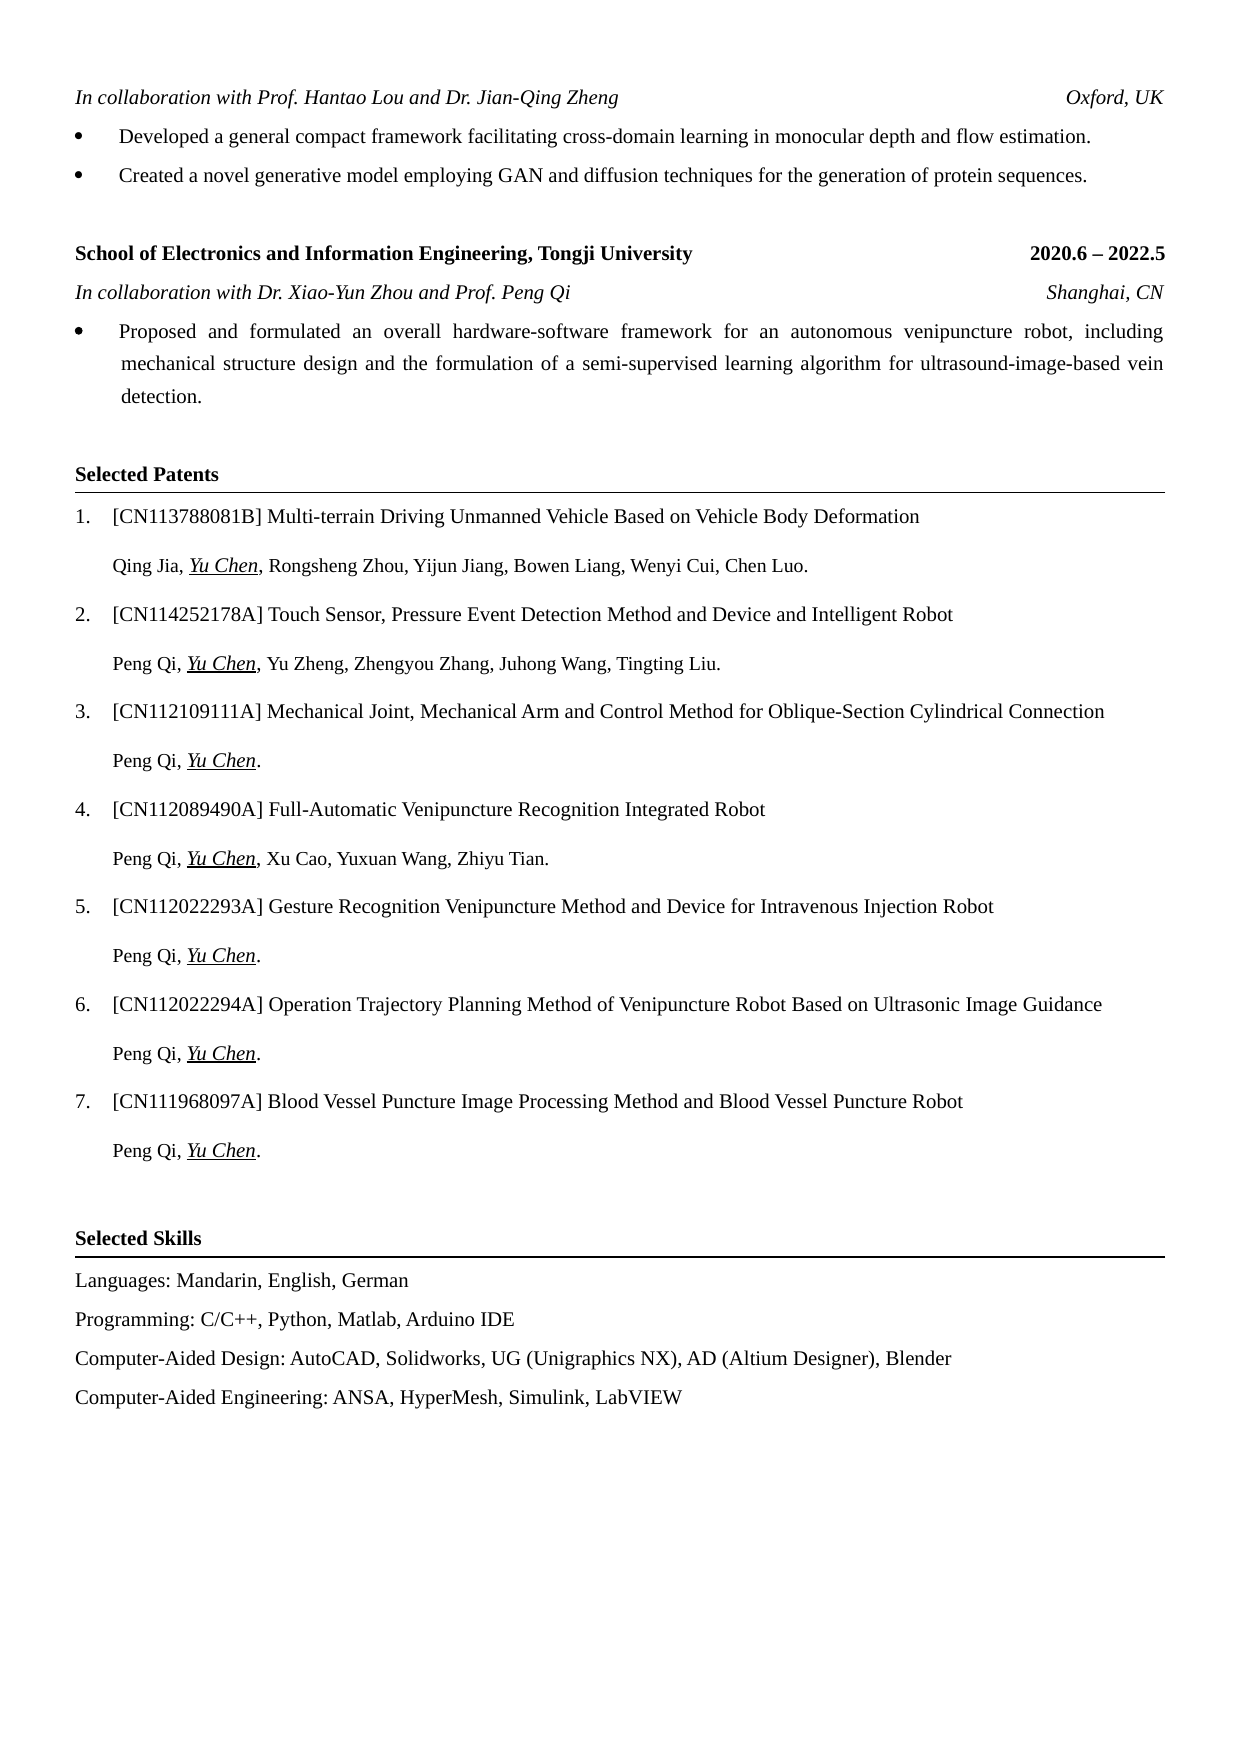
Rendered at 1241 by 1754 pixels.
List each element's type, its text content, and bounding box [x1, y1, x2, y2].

text In collaboration with Prof. Hantao Lou and Dr. Jian-Qing Zheng Oxford, UK [75, 81, 1165, 113]
text Languages: Mandarin, English, German [75, 1264, 1165, 1297]
list Peng Qi, Yu Chen. [112, 939, 1165, 971]
list Peng Qi, Yu Chen. [112, 1134, 1165, 1166]
text In collaboration with Dr. Xiao-Yun Zhou and Prof. Peng Qi Shanghai, CN [75, 276, 1165, 308]
text Selected Patents [75, 457, 1165, 492]
list Proposed and formulated an overall hardware-software framework for an autonomous venipuncture robot, including mechanical structure design and the formulation of a semi-supervised learning algorithm for ultrasound-image-based vein detection. [75, 314, 1165, 412]
list [CN111968097A] Blood Vessel Puncture Image Processing Method and Blood Vessel Puncture Robot [75, 1085, 1165, 1117]
text Computer-Aided Design: AutoCAD, Solidworks, UG (Unigraphics NX), AD (Altium Designer), Blender [75, 1342, 1165, 1374]
list Peng Qi, Yu Chen, Yu Zheng, Zhengyou Zhang, Juhong Wang, Tingting Liu. [112, 646, 1165, 679]
list Developed a general compact framework facilitating cross-domain learning in monocular depth and flow estimation. [75, 120, 1165, 152]
list Peng Qi, Yu Chen. [112, 744, 1165, 776]
list Peng Qi, Yu Chen, Xu Cao, Yuxuan Wang, Zhiyu Tian. [112, 841, 1165, 874]
list [CN113788081B] Multi-terrain Driving Unmanned Vehicle Based on Vehicle Body Deformation [75, 500, 1165, 532]
text Selected Skills [75, 1221, 1165, 1256]
list Peng Qi, Yu Chen. [112, 1036, 1165, 1069]
text School of Electronics and Information Engineering, Tongji University 2020.6 – 2022.5 [75, 237, 1165, 269]
list [CN112089490A] Full-Automatic Venipuncture Recognition Integrated Robot [75, 792, 1165, 825]
list Created a novel generative model employing GAN and diffusion techniques for the generation of protein sequences. [75, 159, 1165, 191]
text Programming: C/C++, Python, Matlab, Arduino IDE [75, 1303, 1165, 1336]
list Qing Jia, Yu Chen, Rongsheng Zhou, Yijun Jiang, Bowen Liang, Wenyi Cui, Chen Luo. [112, 549, 1165, 581]
list [CN112109111A] Mechanical Joint, Mechanical Arm and Control Method for Oblique-Section Cylindrical Connection [75, 695, 1165, 727]
list [CN112022294A] Operation Trajectory Planning Method of Venipuncture Robot Based on Ultrasonic Image Guidance [75, 987, 1165, 1020]
text Computer-Aided Engineering: ANSA, HyperMesh, Simulink, LabVIEW [75, 1381, 1165, 1413]
list [CN114252178A] Touch Sensor, Pressure Event Detection Method and Device and Intelligent Robot [75, 597, 1165, 630]
list [CN112022293A] Gesture Recognition Venipuncture Method and Device for Intravenous Injection Robot [75, 890, 1165, 922]
